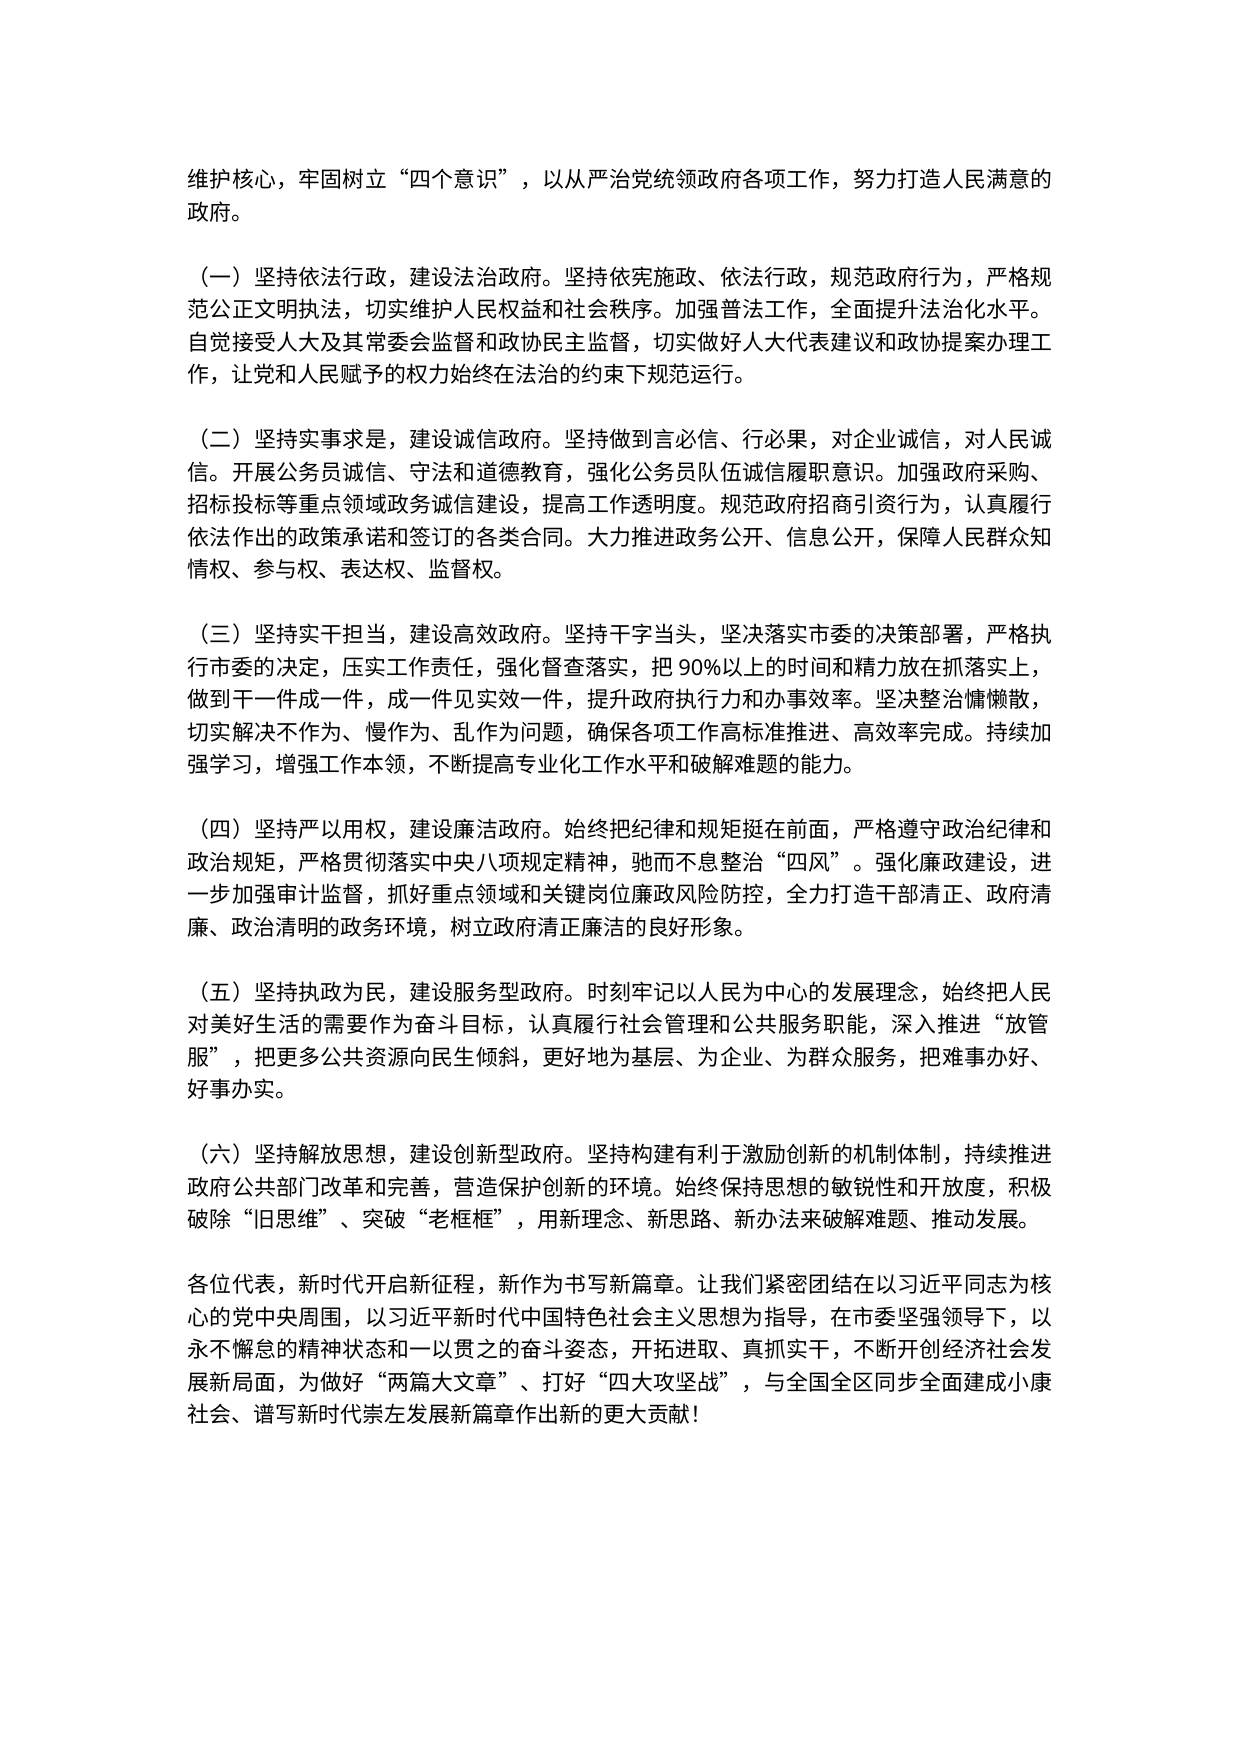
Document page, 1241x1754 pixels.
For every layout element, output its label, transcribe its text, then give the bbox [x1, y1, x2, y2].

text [187, 162, 1053, 227]
text 各位代表，新时代开启新征程，新作为书写新篇章。让我们紧密团结在以习近平同志为核心的党中央周围，以习近平新时代中国特色社会主义思想为指导，在市委坚强领导下，以永不懈怠的精神状态和一以贯之的奋斗姿态，开拓进取、真抓实干，不断开创经济社会发展新局面，为做好“两篇大文章”、打好“四大攻坚战”，与全国全区同步全面建成小康社会、谱写新时代崇左发展新篇章作出新的更大贡献！ [187, 1267, 1053, 1429]
text （二）坚持实事求是，建设诚信政府。坚持做到言必信、行必果，对企业诚信，对人民诚信。开展公务员诚信、守法和道德教育，强化公务员队伍诚信履职意识。加强政府采购、招标投标等重点领域政务诚信建设，提高工作透明度。规范政府招商引资行为，认真履行依法作出的政策承诺和签订的各类合同。大力推进政务公开、信息公开，保障人民群众知情权、参与权、表达权、监督权。 [187, 422, 1053, 584]
text （一）坚持依法行政，建设法治政府。坚持依宪施政、依法行政，规范政府行为，严格规范公正文明执法，切实维护人民权益和社会秩序。加强普法工作，全面提升法治化水平。自觉接受人大及其常委会监督和政协民主监督，切实做好人大代表建议和政协提案办理工作，让党和人民赋予的权力始终在法治的约束下规范运行。 [187, 259, 1053, 389]
text （六）坚持解放思想，建设创新型政府。坚持构建有利于激励创新的机制体制，持续推进政府公共部门改革和完善，营造保护创新的环境。始终保持思想的敏锐性和开放度，积极破除“旧思维”、突破“老框框”，用新理念、新思路、新办法来破解难题、推动发展。 [187, 1137, 1053, 1234]
text （三）坚持实干担当，建设高效政府。坚持干字当头，坚决落实市委的决策部署，严格执行市委的决定，压实工作责任，强化督查落实，把90%以上的时间和精力放在抓落实上，做到干一件成一件，成一件见实效一件，提升政府执行力和办事效率。坚决整治慵懒散，切实解决不作为、慢作为、乱作为问题，确保各项工作高标准推进、高效率完成。持续加强学习，增强工作本领，不断提高专业化工作水平和破解难题的能力。 [187, 617, 1053, 779]
text （四）坚持严以用权，建设廉洁政府。始终把纪律和规矩挺在前面，严格遵守政治纪律和政治规矩，严格贯彻落实中央八项规定精神，驰而不息整治“四风”。强化廉政建设，进一步加强审计监督，抓好重点领域和关键岗位廉政风险防控，全力打造干部清正、政府清廉、政治清明的政务环境，树立政府清正廉洁的良好形象。 [187, 812, 1053, 942]
text （五）坚持执政为民，建设服务型政府。时刻牢记以人民为中心的发展理念，始终把人民对美好生活的需要作为奋斗目标，认真履行社会管理和公共服务职能，深入推进“放管服”，把更多公共资源向民生倾斜，更好地为基层、为企业、为群众服务，把难事办好、好事办实。 [187, 974, 1053, 1104]
